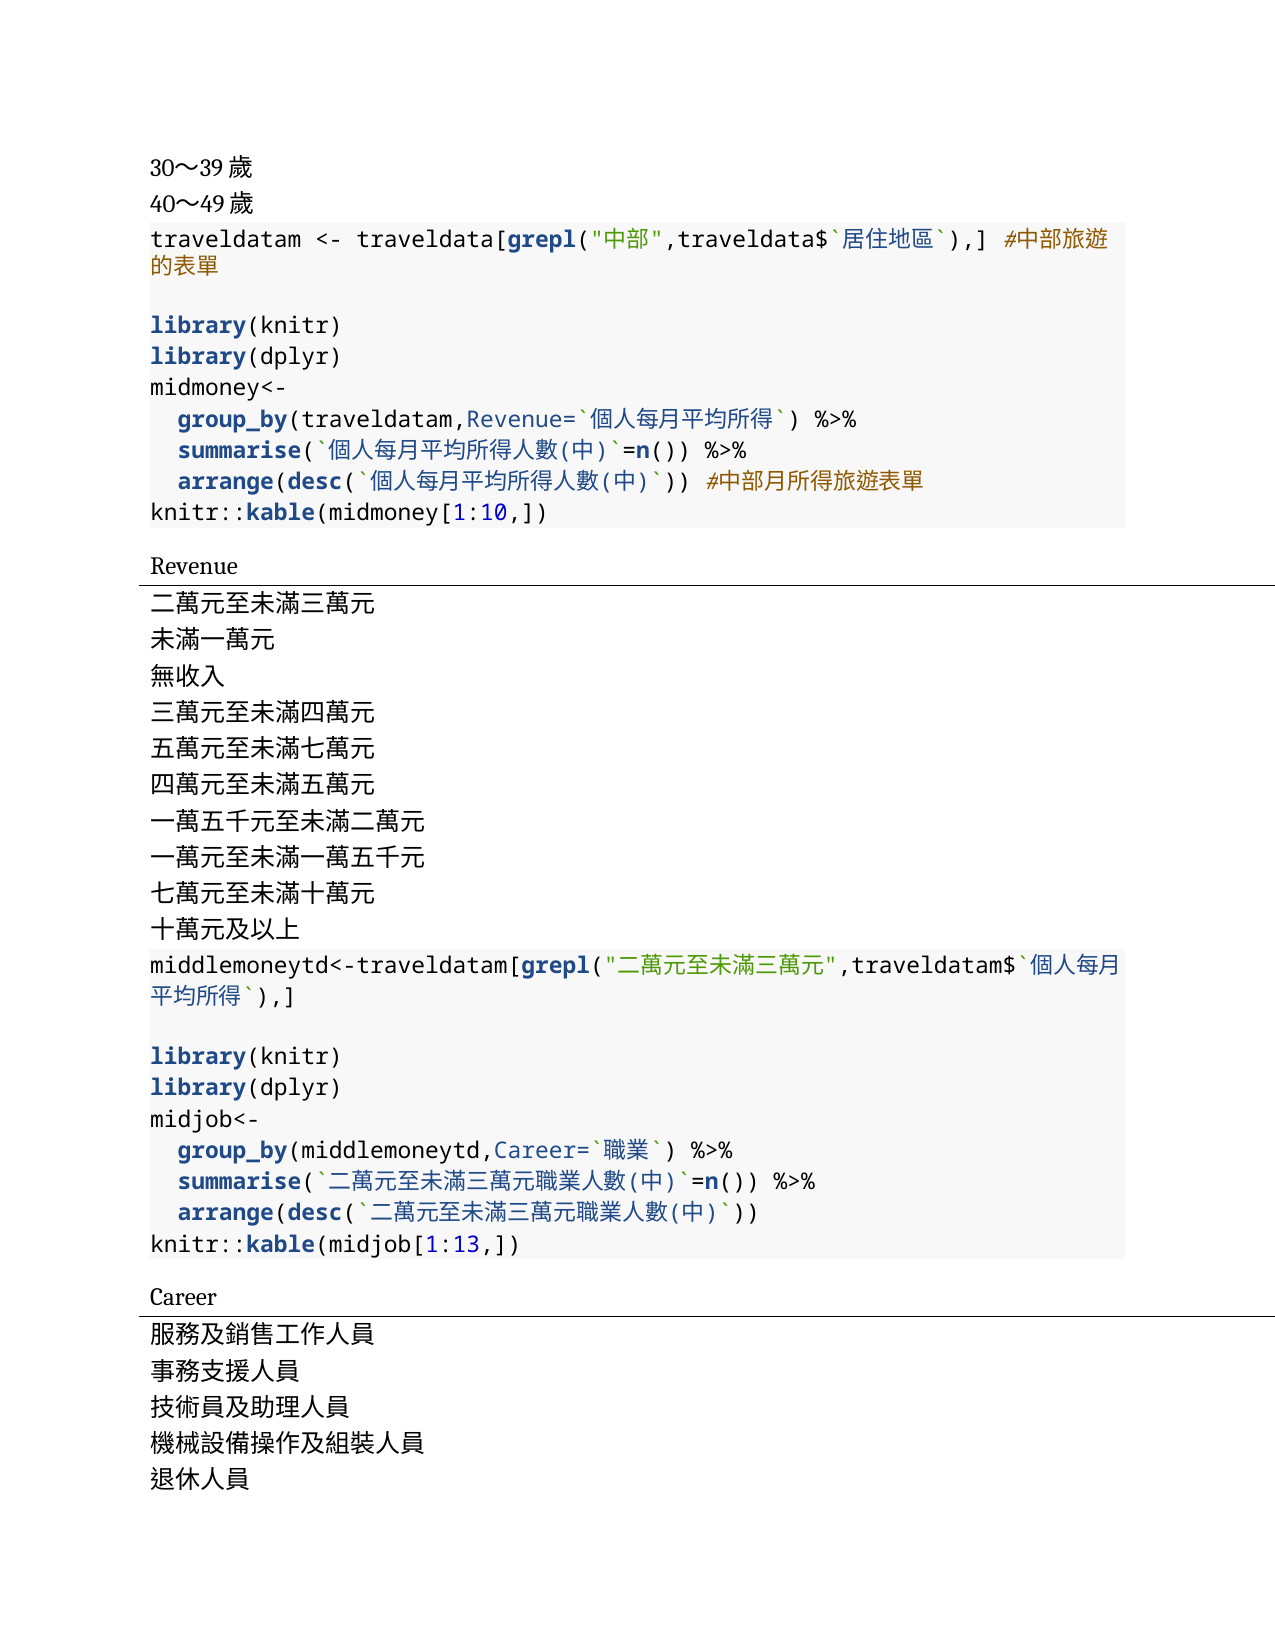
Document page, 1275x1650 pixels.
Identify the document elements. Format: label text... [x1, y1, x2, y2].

table_cell 退休人員 [139, 1463, 1275, 1499]
table_cell 事務支援人員 [139, 1354, 1275, 1390]
table_cell 無收入 [139, 659, 1275, 695]
table_cell 40～49歲 [139, 186, 1275, 222]
table_cell 四萬元至未滿五萬元 [139, 768, 1275, 804]
table_cell 30～39歲 [139, 150, 1275, 186]
table_cell 三萬元至未滿四萬元 [139, 695, 1275, 731]
table_cell 五萬元至未滿七萬元 [139, 731, 1275, 767]
text traveldatam <- traveldata[grepl("中部",traveldata$`居住地區`),] #中部旅遊的表單 library(knitr) library(dplyr) midmoney<- group_by(traveldatam,Revenue=`個人每月平均所得`) %>% summarise(`個人每月平均所得人數(中)`=n()) %>% arrange(desc(`個人每月平均所得人數(中)`)) #中部月所得旅遊表單 knitr::kable(midmoney[1:10,]) [150, 222, 1125, 528]
table_cell 服務及銷售工作人員 [139, 1317, 1275, 1354]
table_cell 七萬元至未滿十萬元 [139, 876, 1275, 912]
table_cell 一萬五千元至未滿二萬元 [139, 804, 1275, 840]
table_cell 機械設備操作及組裝人員 [139, 1426, 1275, 1462]
table_cell 技術員及助理人員 [139, 1390, 1275, 1426]
table_cell 二萬元至未滿三萬元 [139, 586, 1275, 622]
table_header Revenue [139, 549, 1275, 585]
table_cell 一萬元至未滿一萬五千元 [139, 840, 1275, 876]
text middlemoneytd<-traveldatam[grepl("二萬元至未滿三萬元",traveldatam$`個人每月平均所得`),] library(knitr) library(dplyr) midjob<- group_by(middlemoneytd,Career=`職業`) %>% summarise(`二萬元至未滿三萬元職業人數(中)`=n()) %>% arrange(desc(`二萬元至未滿三萬元職業人數(中)`)) knitr::kable(midjob[1:13,]) [150, 949, 1125, 1259]
table_header Career [139, 1280, 1275, 1316]
table_cell 未滿一萬元 [139, 623, 1275, 659]
table_cell 十萬元及以上 [139, 913, 1275, 949]
